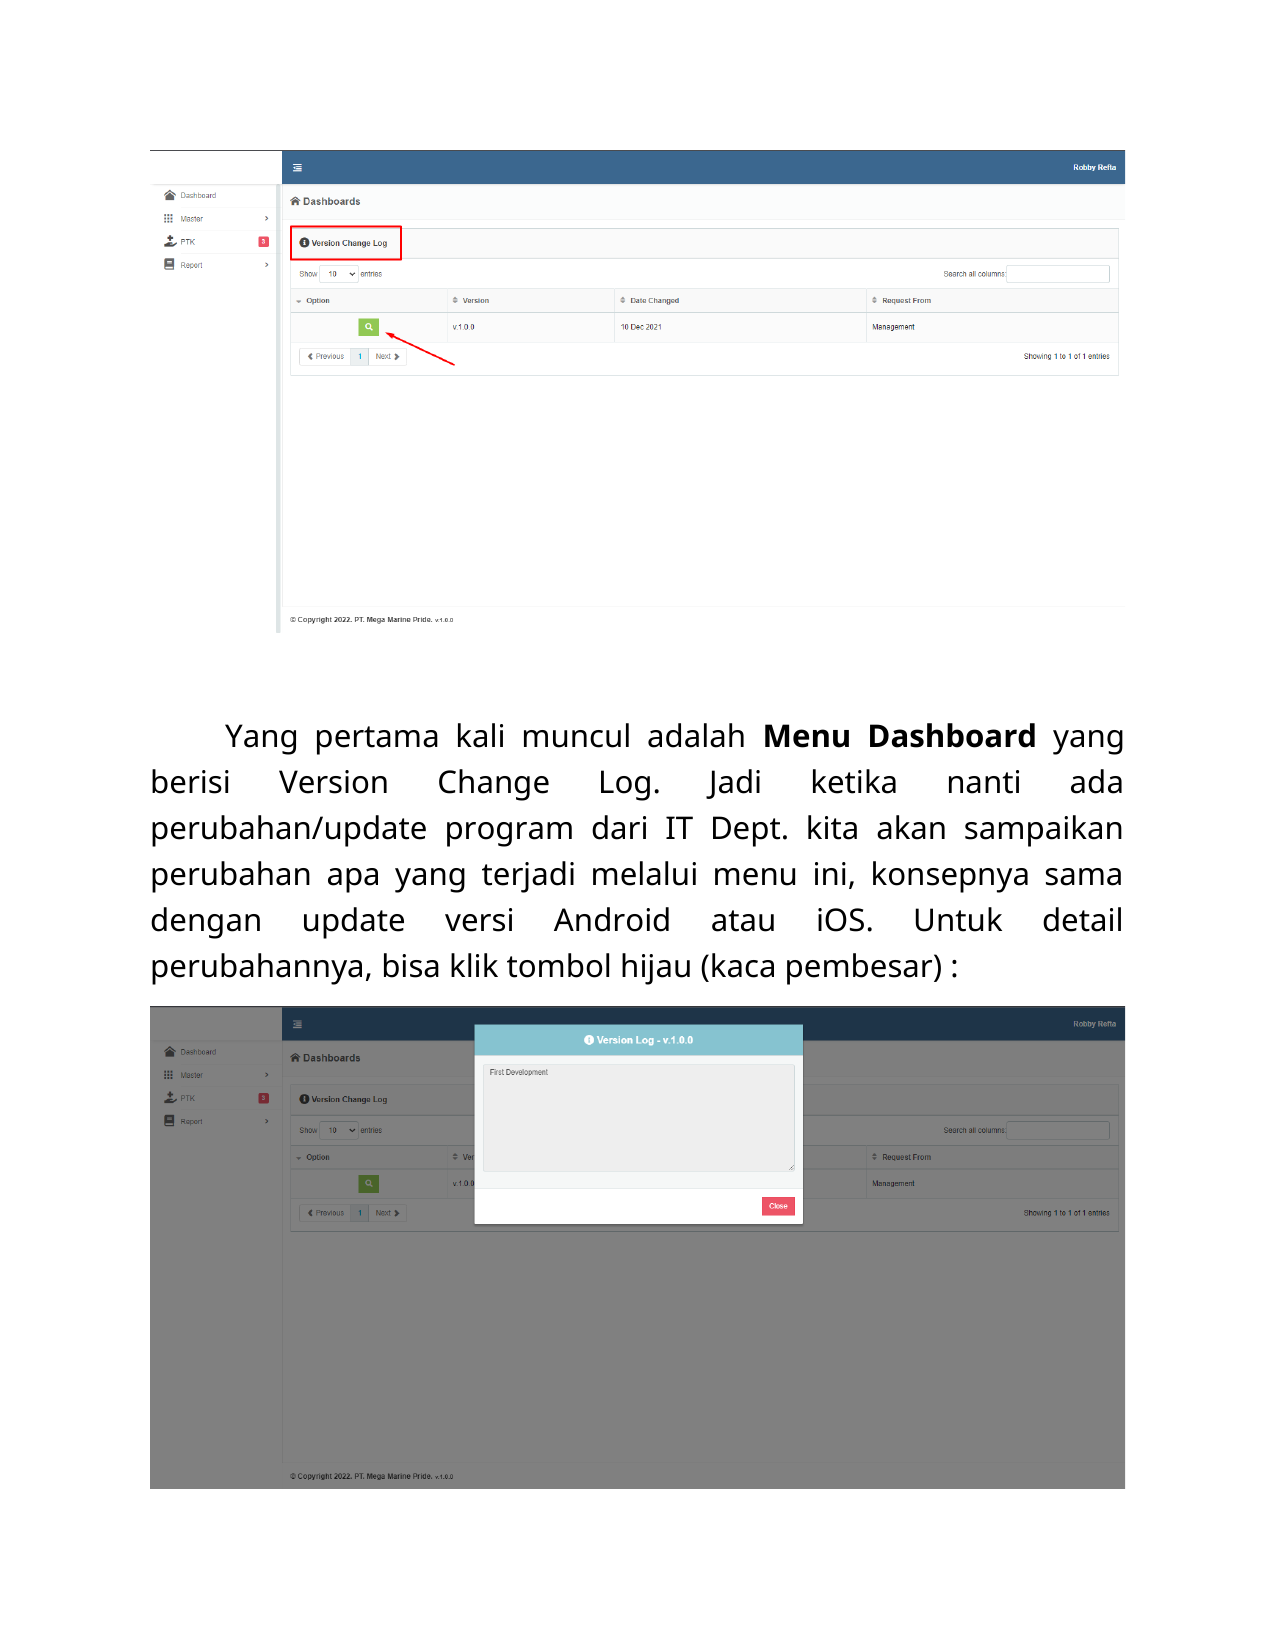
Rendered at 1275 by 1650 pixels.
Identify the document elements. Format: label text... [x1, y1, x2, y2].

picture [150, 1006, 1125, 1489]
text Yang pertama kali muncul adalah Menu Dashboard yang berisi Version Change Log. Jadi ketika nanti ada perubahan/update program dari IT Dept. kita akan sampaikan perubahan apa yang terjadi melalui menu ini, konsepnya sama dengan update versi Android atau iOS. Untuk detail perubahannya, bisa klik tombol hijau (kaca pembesar) : [150, 714, 1125, 987]
picture [150, 150, 1125, 633]
